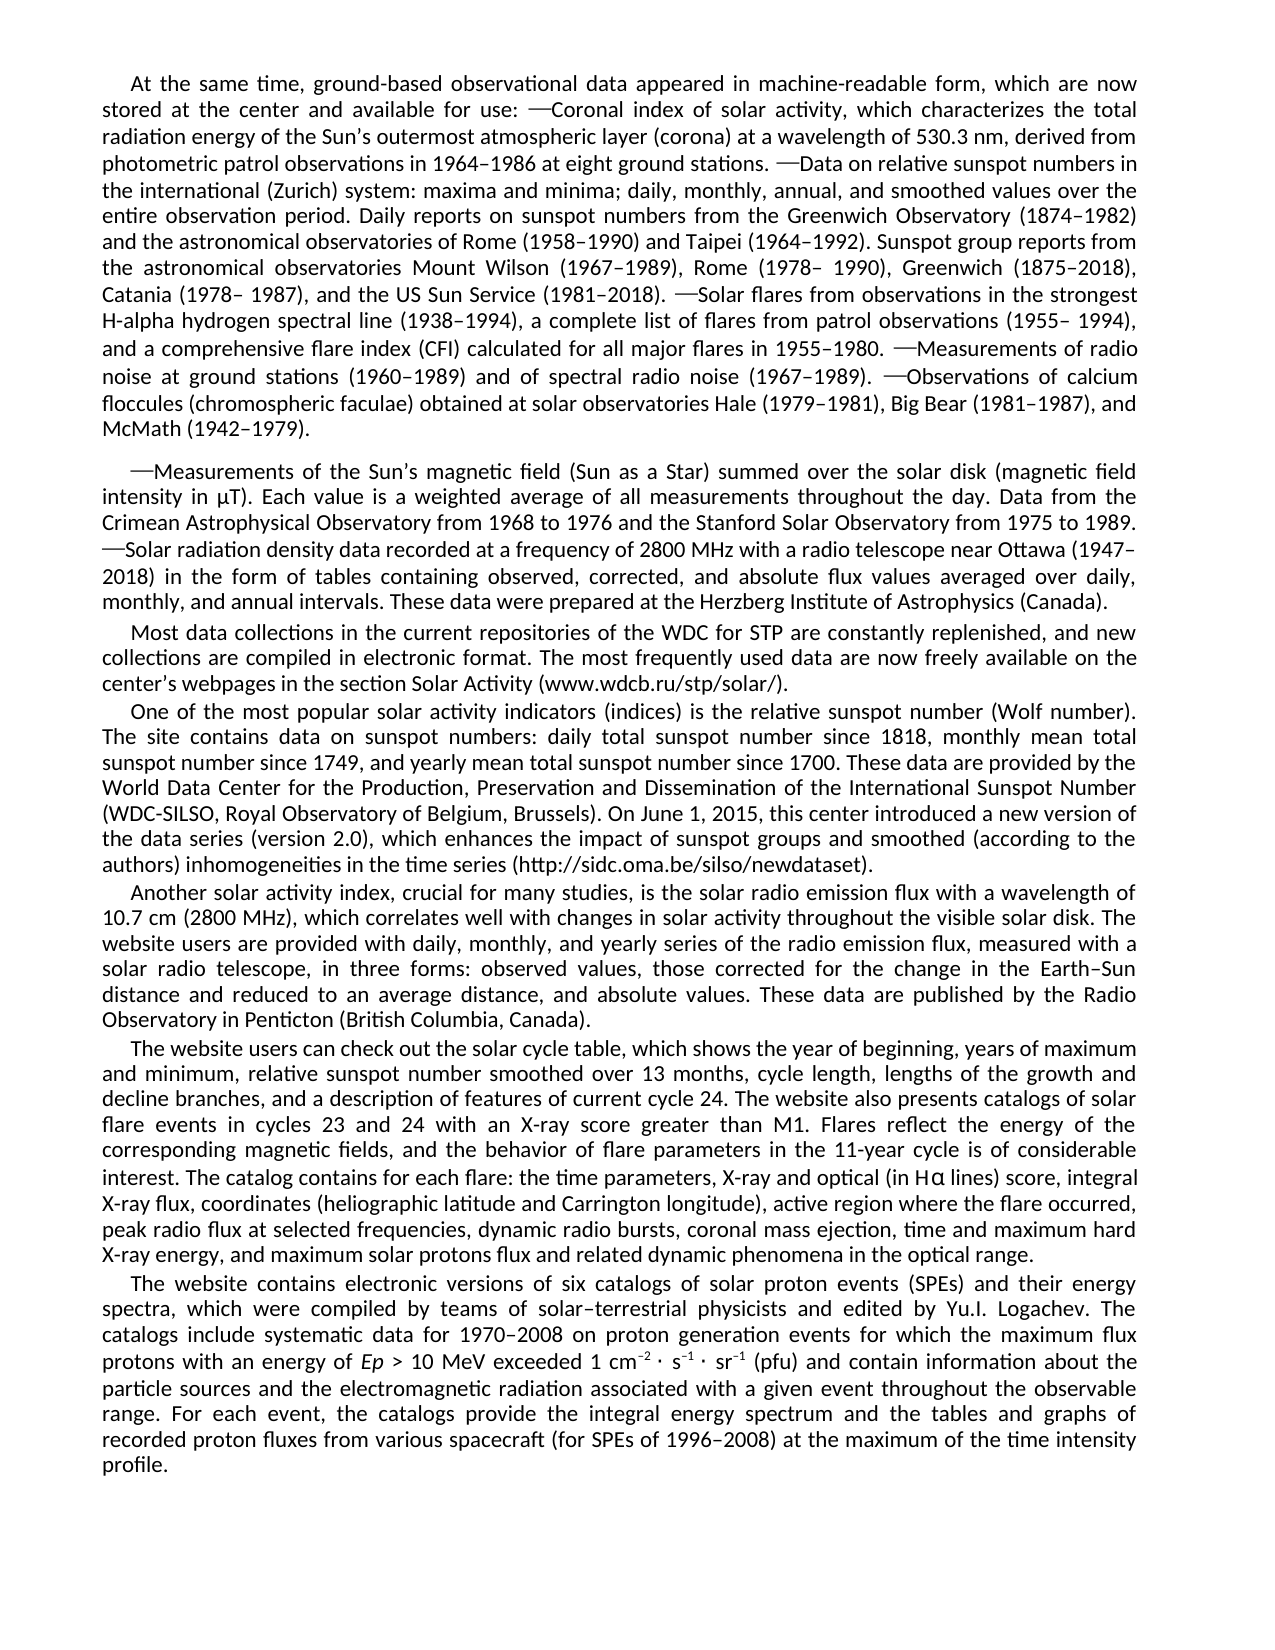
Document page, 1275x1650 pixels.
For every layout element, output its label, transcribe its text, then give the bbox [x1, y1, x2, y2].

text Another solar activity index, crucial for many studies, is the solar radio emission flux with a wavelength of 10.7 cm (2800 MHz), which correlates well with changes in solar activity throughout the visible solar disk. The website users are provided with daily, monthly, and yearly series of the radio emission flux, measured with a solar radio telescope, in three forms: observed values, those corrected for the change in the Earth–Sun distance and reduced to an average distance, and absolute values. These data are published by the Radio Observatory in Penticton (British Columbia, Canada). [102, 881, 1138, 1033]
text Most data collections in the current repositories of the WDC for STP are constantly replenished, and new collections are compiled in electronic format. The most frequently used data are now freely available on the center’s webpages in the section Solar Activity (www.wdcb.ru/stp/solar/). [102, 620, 1138, 697]
text The website contains electronic versions of six catalogs of solar proton events (SPEs) and their energy spectra, which were compiled by teams of solar–terrestrial physicists and edited by Yu.I. Logachev. The catalogs include systematic data for 1970–2008 on proton generation events for which the maximum flux protons with an energy of Ep > 10 MeV exceeded 1 cm–2 ⋅ s–1 ⋅ sr–1 (pfu) and contain information about the particle sources and the electromagnetic radiation associated with a given event throughout the observable range. For each event, the catalogs provide the integral energy spectrum and the tables and graphs of recorded proton fluxes from various spacecraft (for SPEs of 1996–2008) at the maximum of the time intensity profile. [102, 1271, 1138, 1478]
text One of the most popular solar activity indicators (indices) is the relative sunspot number (Wolf number). The site contains data on sunspot numbers: daily total sunspot number since 1818, monthly mean total sunspot number since 1749, and yearly mean total sunspot number since 1700. These data are provided by the World Data Center for the Production, Preservation and Dissemination of the International Sunspot Number (WDC-SILSO, Royal Observatory of Belgium, Brussels). On June 1, 2015, this center introduced a new version of the data series (version 2.0), which enhances the impact of sunspot groups and smoothed (according to the authors) inhomogeneities in the time series (http://sidc.oma.be/silso/newdataset). [102, 699, 1138, 878]
text At the same time, ground-based observational data appeared in machine-readable form, which are now stored at the center and available for use: ⎯Coronal index of solar activity, which characterizes the total radiation energy of the Sun’s outermost atmospheric layer (corona) at a wavelength of 530.3 nm, derived from photometric patrol observations in 1964–1986 at eight ground stations. ⎯Data on relative sunspot numbers in the international (Zurich) system: maxima and minima; daily, monthly, annual, and smoothed values over the entire observation period. Daily reports on sunspot numbers from the Greenwich Observatory (1874–1982) and the astronomical observatories of Rome (1958–1990) and Taipei (1964–1992). Sunspot group reports from the astronomical observatories Mount Wilson (1967–1989), Rome (1978– 1990), Greenwich (1875–2018), Catania (1978– 1987), and the US Sun Service (1981–2018). ⎯Solar flares from observations in the strongest H-alpha hydrogen spectral line (1938–1994), a complete list of flares from patrol observations (1955– 1994), and a comprehensive flare index (CFI) calculated for all major flares in 1955–1980. ⎯Measurements of radio noise at ground stations (1960–1989) and of spectral radio noise (1967–1989). ⎯Observations of calcium floccules (chromospheric faculae) obtained at solar observatories Hale (1979–1981), Big Bear (1981–1987), and McMath (1942–1979). [102, 71, 1138, 442]
text The website users can check out the solar cycle table, which shows the year of beginning, years of maximum and minimum, relative sunspot number smoothed over 13 months, cycle length, lengths of the growth and decline branches, and a description of features of current cycle 24. The website also presents catalogs of solar flare events in cycles 23 and 24 with an X-ray score greater than M1. Flares reflect the energy of the corresponding magnetic fields, and the behavior of flare parameters in the 11-year cycle is of considerable interest. The catalog contains for each flare: the time parameters, X-ray and optical (in Нα lines) score, integral X-ray flux, coordinates (heliographic latitude and Carrington longitude), active region where the flare occurred, peak radio flux at selected frequencies, dynamic radio bursts, coronal mass ejection, time and maximum hard X-ray energy, and maximum solar protons flux and related dynamic phenomena in the optical range. [102, 1036, 1138, 1269]
text ⎯Measurements of the Sun’s magnetic field (Sun as a Star) summed over the solar disk (magnetic field intensity in μT). Each value is a weighted average of all measurements throughout the day. Data from the Crimean Astrophysical Observatory from 1968 to 1976 and the Stanford Solar Observatory from 1975 to 1989. ⎯Solar radiation density data recorded at a frequency of 2800 MHz with a radio telescope near Ottawa (1947–2018) in the form of tables containing observed, corrected, and absolute flux values averaged over daily, monthly, and annual intervals. These data were prepared at the Herzberg Institute of Astrophysics (Canada). [102, 456, 1138, 615]
